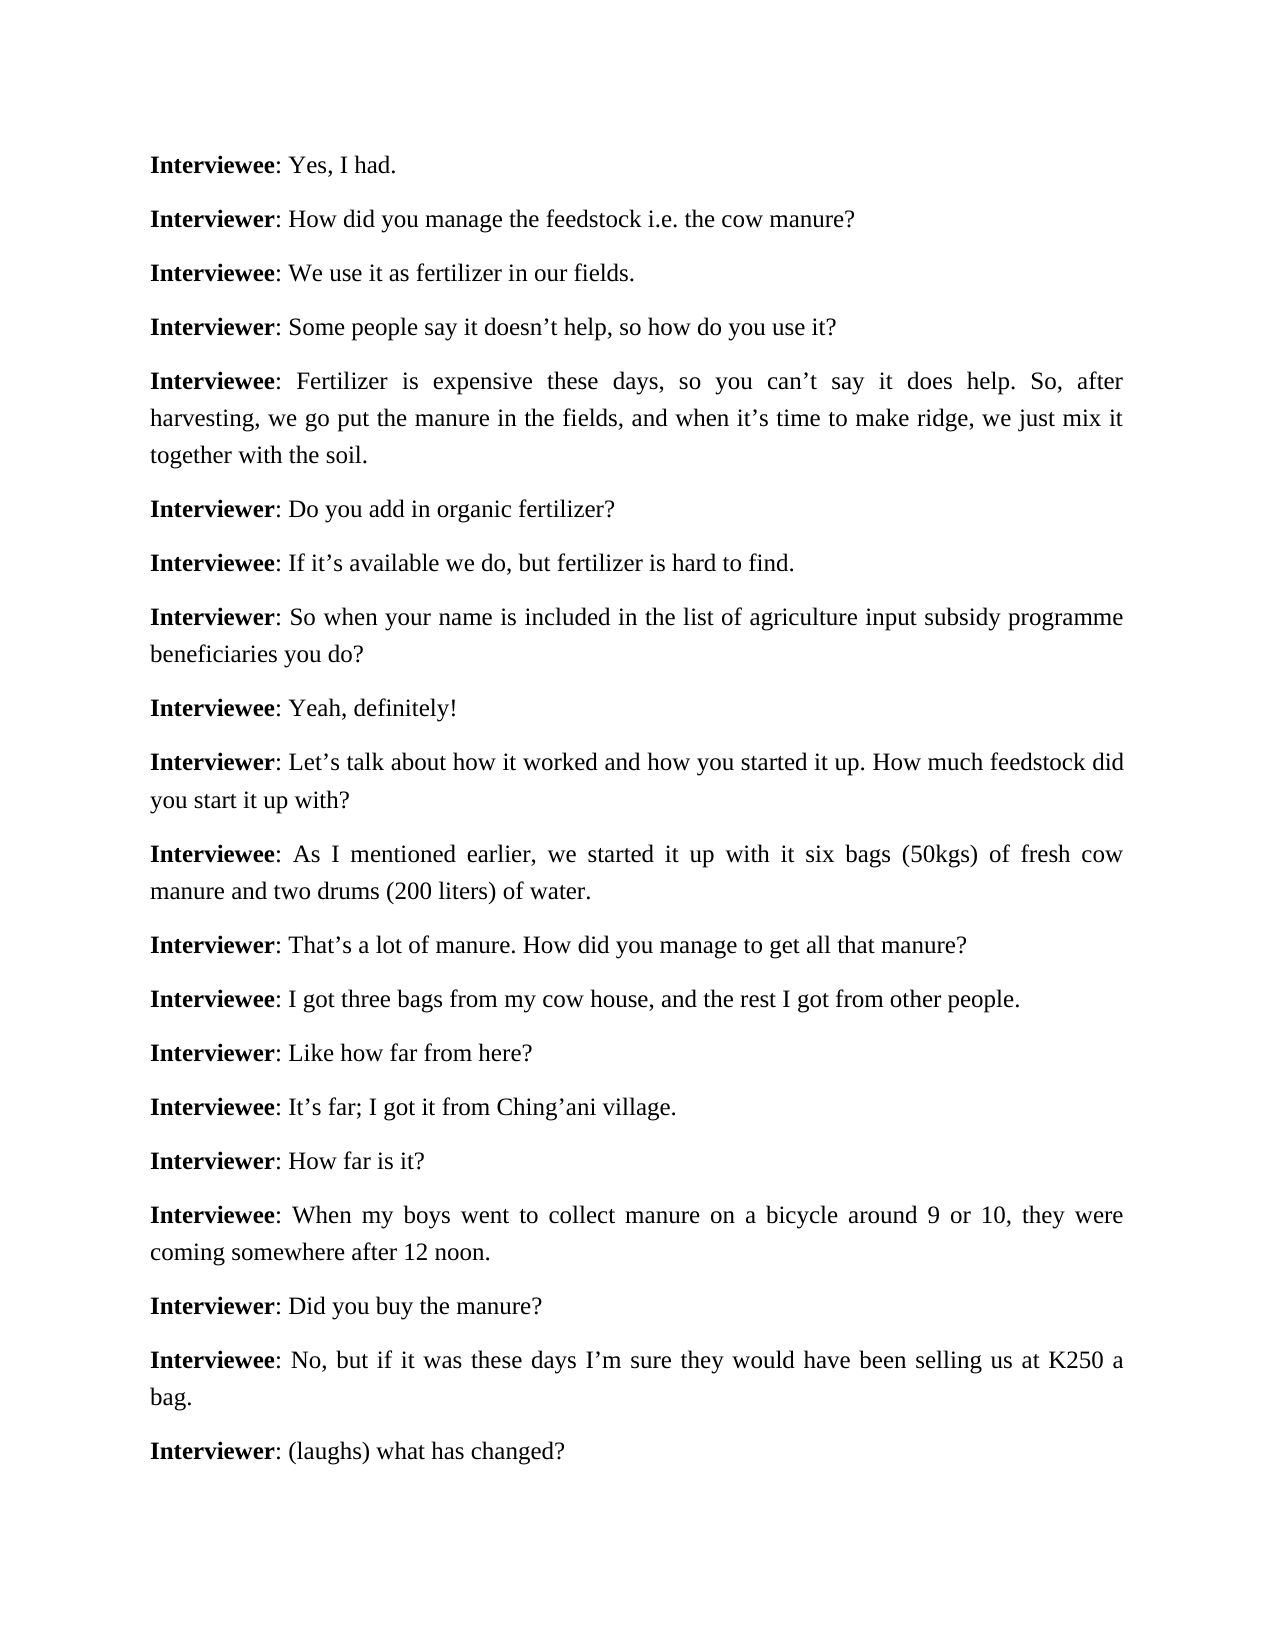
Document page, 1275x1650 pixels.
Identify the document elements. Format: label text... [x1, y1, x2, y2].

text Interviewee: When my boys went to collect manure on a bicycle around 9 or 10, they were coming somewhere after 12 noon. [150, 1200, 1125, 1266]
text Interviewee: We use it as fertilizer in our fields. [150, 258, 1125, 287]
text Interviewer: Do you add in organic fertilizer? [150, 494, 1125, 523]
text Interviewer: Did you buy the manure? [150, 1291, 1125, 1320]
text Interviewee: Yeah, definitely! [150, 693, 1125, 722]
text Interviewee: If it’s available we do, but fertilizer is hard to find. [150, 548, 1125, 577]
text Interviewer: Some people say it doesn’t help, so how do you use it? [150, 312, 1125, 341]
text Interviewee: Yes, I had. [150, 150, 1125, 179]
text Interviewee: I got three bags from my cow house, and the rest I got from other people. [150, 984, 1125, 1013]
text Interviewer: Let’s talk about how it worked and how you started it up. How much feedstock did you start it up with? [150, 747, 1125, 813]
text Interviewer: (laughs) what has changed? [150, 1436, 1125, 1465]
text Interviewer: So when your name is included in the list of agriculture input subsidy programme beneficiaries you do? [150, 602, 1125, 668]
text Interviewee: It’s far; I got it from Ching’ani village. [150, 1092, 1125, 1121]
text Interviewee: Fertilizer is expensive these days, so you can’t say it does help. So, after harvesting, we go put the manure in the fields, and when it’s time to make ridge, we just mix it together with the soil. [150, 366, 1125, 469]
text Interviewer: Like how far from here? [150, 1038, 1125, 1067]
text Interviewer: How far is it? [150, 1146, 1125, 1174]
text Interviewer: That’s a lot of manure. How did you manage to get all that manure? [150, 930, 1125, 959]
text Interviewee: No, but if it was these days I’m sure they would have been selling us at K250 a bag. [150, 1345, 1125, 1411]
text Interviewer: How did you manage the feedstock i.e. the cow manure? [150, 204, 1125, 233]
text Interviewee: As I mentioned earlier, we started it up with it six bags (50kgs) of fresh cow manure and two drums (200 liters) of water. [150, 839, 1125, 905]
